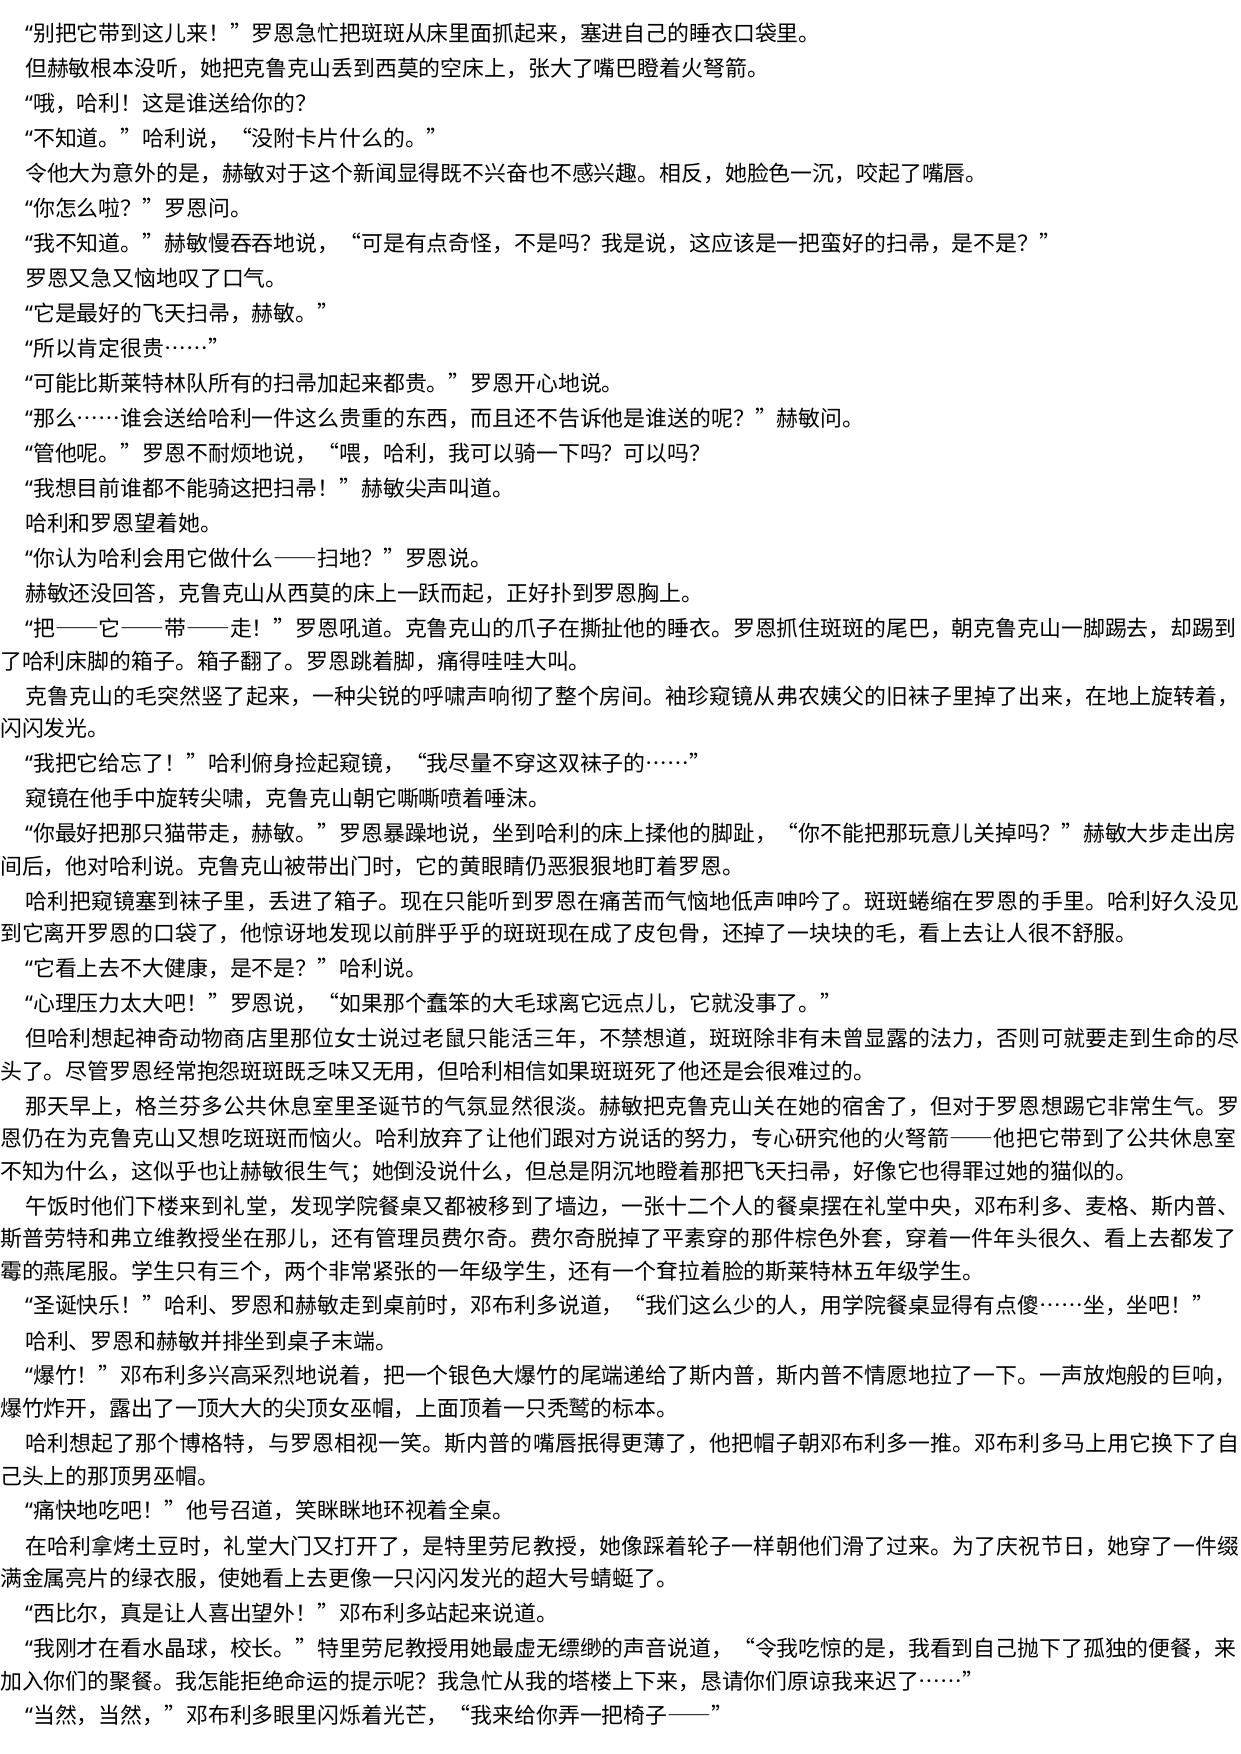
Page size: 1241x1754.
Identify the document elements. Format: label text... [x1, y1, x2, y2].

text 哈利把窥镜塞到袜子里，丢进了箱子。现在只能听到罗恩在痛苦而气恼地低声呻吟了。斑斑蜷缩在罗恩的手里。哈利好久没见到它离开罗恩的口袋了，他惊讶地发现以前胖乎乎的斑斑现在成了皮包骨，还掉了一块块的毛，看上去让人很不舒服。 [0, 883, 1240, 948]
text “痛快地吃吧！”他号召道，笑眯眯地环视着全桌。 [0, 1493, 1240, 1526]
text “哦，哈利！这是谁送给你的？ [0, 86, 1240, 118]
text “西比尔，真是让人喜出望外！”邓布利多站起来说道。 [0, 1596, 1240, 1628]
text “你认为哈利会用它做什么——扫地？”罗恩说。 [0, 541, 1240, 573]
text “所以肯定很贵……” [0, 331, 1240, 363]
text “它是最好的飞天扫帚，赫敏。” [0, 296, 1240, 328]
text “把——它——带——走！”罗恩吼道。克鲁克山的爪子在撕扯他的睡衣。罗恩抓住斑斑的尾巴，朝克鲁克山一脚踢去，却踢到了哈利床脚的箱子。箱子翻了。罗恩跳着脚，痛得哇哇大叫。 [0, 611, 1240, 676]
text “我刚才在看水晶球，校长。”特里劳尼教授用她最虚无缥缈的声音说道，“令我吃惊的是，我看到自己抛下了孤独的便餐，来加入你们的聚餐。我怎能拒绝命运的提示呢？我急忙从我的塔楼上下来，恳请你们原谅我来迟了……” [0, 1631, 1240, 1696]
text 哈利、罗恩和赫敏并排坐到桌子末端。 [0, 1323, 1240, 1356]
text 哈利想起了那个博格特，与罗恩相视一笑。斯内普的嘴唇抿得更薄了，他把帽子朝邓布利多一推。邓布利多马上用它换下了自己头上的那顶男巫帽。 [0, 1426, 1240, 1491]
text “心理压力太大吧！”罗恩说，“如果那个蠢笨的大毛球离它远点儿，它就没事了。” [0, 986, 1240, 1018]
text “我想目前谁都不能骑这把扫帚！”赫敏尖声叫道。 [0, 471, 1240, 503]
text “圣诞快乐！”哈利、罗恩和赫敏走到桌前时，邓布利多说道，“我们这么少的人，用学院餐桌显得有点傻……坐，坐吧！” [0, 1288, 1240, 1321]
text “不知道。”哈利说，“没附卡片什么的。” [0, 121, 1240, 153]
text 赫敏还没回答，克鲁克山从西莫的床上一跃而起，正好扑到罗恩胸上。 [0, 576, 1240, 608]
text “爆竹！”邓布利多兴高采烈地说着，把一个银色大爆竹的尾端递给了斯内普，斯内普不情愿地拉了一下。一声放炮般的巨响，爆竹炸开，露出了一顶大大的尖顶女巫帽，上面顶着一只秃鹫的标本。 [0, 1358, 1240, 1423]
text “当然，当然，”邓布利多眼里闪烁着光芒，“我来给你弄一把椅子——” [0, 1698, 1240, 1731]
text “别把它带到这儿来！”罗恩急忙把斑斑从床里面抓起来，塞进自己的睡衣口袋里。 [0, 16, 1240, 48]
text “可能比斯莱特林队所有的扫帚加起来都贵。”罗恩开心地说。 [0, 366, 1240, 398]
text 但赫敏根本没听，她把克鲁克山丢到西莫的空床上，张大了嘴巴瞪着火弩箭。 [0, 51, 1240, 83]
text 克鲁克山的毛突然竖了起来，一种尖锐的呼啸声响彻了整个房间。袖珍窥镜从弗农姨父的旧袜子里掉了出来，在地上旋转着，闪闪发光。 [0, 678, 1240, 743]
text 在哈利拿烤土豆时，礼堂大门又打开了，是特里劳尼教授，她像踩着轮子一样朝他们滑了过来。为了庆祝节日，她穿了一件缀满金属亮片的绿衣服，使她看上去更像一只闪闪发光的超大号蜻蜓了。 [0, 1528, 1240, 1593]
text “它看上去不大健康，是不是？”哈利说。 [0, 951, 1240, 983]
text 令他大为意外的是，赫敏对于这个新闻显得既不兴奋也不感兴趣。相反，她脸色一沉，咬起了嘴唇。 [0, 156, 1240, 188]
text 窥镜在他手中旋转尖啸，克鲁克山朝它嘶嘶喷着唾沫。 [0, 781, 1240, 813]
text 但哈利想起神奇动物商店里那位女士说过老鼠只能活三年，不禁想道，斑斑除非有未曾显露的法力，否则可就要走到生命的尽头了。尽管罗恩经常抱怨斑斑既乏味又无用，但哈利相信如果斑斑死了他还是会很难过的。 [0, 1021, 1240, 1086]
text 哈利和罗恩望着她。 [0, 506, 1240, 538]
text 罗恩又急又恼地叹了口气。 [0, 261, 1240, 293]
text 那天早上，格兰芬多公共休息室里圣诞节的气氛显然很淡。赫敏把克鲁克山关在她的宿舍了，但对于罗恩想踢它非常生气。罗恩仍在为克鲁克山又想吃斑斑而恼火。哈利放弃了让他们跟对方说话的努力，专心研究他的火弩箭——他把它带到了公共休息室。不知为什么，这似乎也让赫敏很生气；她倒没说什么，但总是阴沉地瞪着那把飞天扫帚，好像它也得罪过她的猫似的。 [0, 1088, 1240, 1186]
text “我不知道。”赫敏慢吞吞地说，“可是有点奇怪，不是吗？我是说，这应该是一把蛮好的扫帚，是不是？” [0, 226, 1240, 258]
text “那么……谁会送给哈利一件这么贵重的东西，而且还不告诉他是谁送的呢？”赫敏问。 [0, 401, 1240, 433]
text “我把它给忘了！”哈利俯身捡起窥镜，“我尽量不穿这双袜子的……” [0, 746, 1240, 778]
text 午饭时他们下楼来到礼堂，发现学院餐桌又都被移到了墙边，一张十二个人的餐桌摆在礼堂中央，邓布利多、麦格、斯内普、斯普劳特和弗立维教授坐在那儿，还有管理员费尔奇。费尔奇脱掉了平素穿的那件棕色外套，穿着一件年头很久、看上去都发了霉的燕尾服。学生只有三个，两个非常紧张的一年级学生，还有一个耷拉着脸的斯莱特林五年级学生。 [0, 1188, 1240, 1286]
text “你最好把那只猫带走，赫敏。”罗恩暴躁地说，坐到哈利的床上揉他的脚趾，“你不能把那玩意儿关掉吗？”赫敏大步走出房间后，他对哈利说。克鲁克山被带出门时，它的黄眼睛仍恶狠狠地盯着罗恩。 [0, 816, 1240, 881]
text “你怎么啦？”罗恩问。 [0, 191, 1240, 223]
text “管他呢。”罗恩不耐烦地说，“喂，哈利，我可以骑一下吗？可以吗？ [0, 436, 1240, 468]
